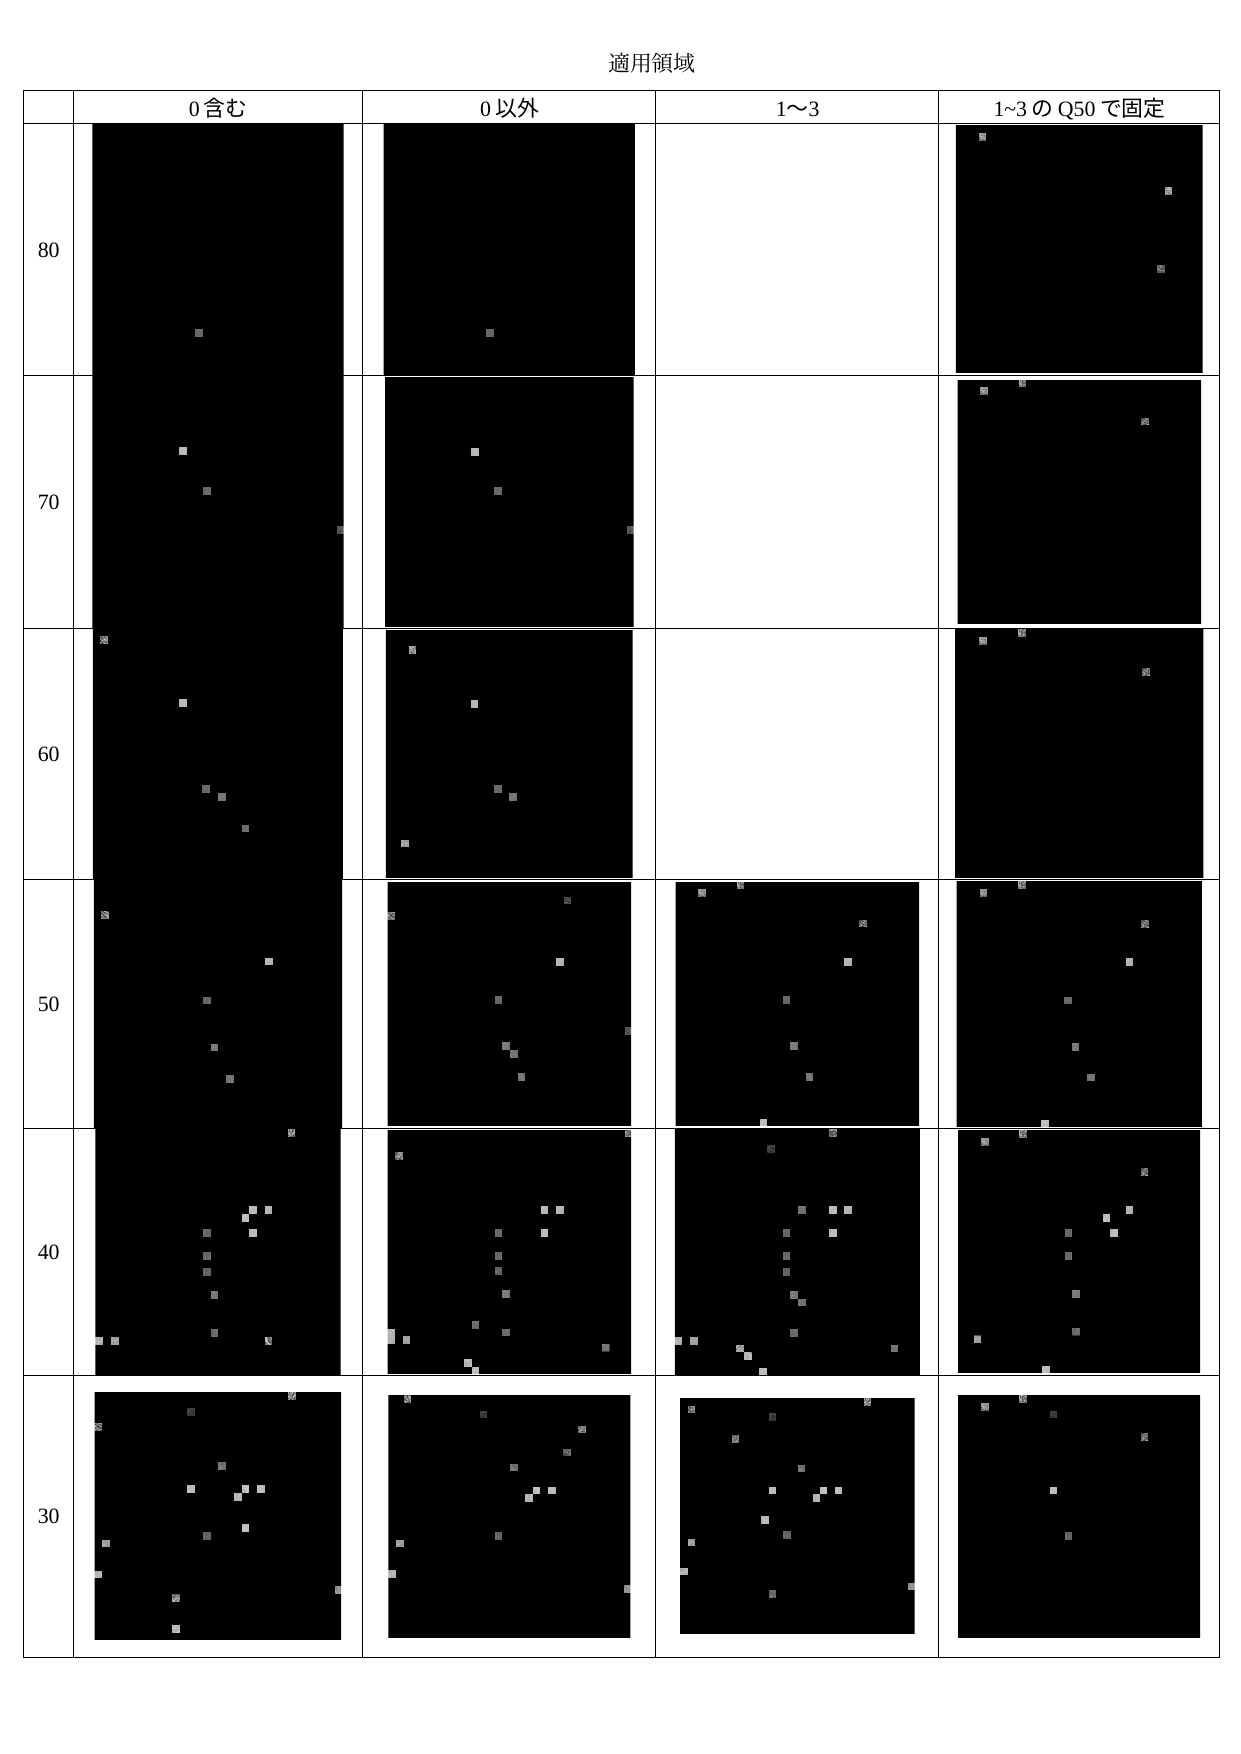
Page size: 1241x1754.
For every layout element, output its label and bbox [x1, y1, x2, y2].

picture [387, 1130, 632, 1374]
picture [94, 1392, 342, 1640]
picture [675, 882, 920, 1126]
picture [680, 1398, 915, 1634]
picture [957, 380, 1202, 624]
picture [92, 123, 344, 1375]
picture [383, 123, 635, 376]
picture [956, 881, 1202, 1127]
picture [385, 630, 633, 878]
picture [388, 1395, 631, 1638]
picture [958, 1395, 1201, 1638]
picture [674, 1129, 920, 1375]
picture [958, 1130, 1201, 1373]
picture [955, 125, 1203, 373]
picture [387, 882, 632, 1126]
picture [385, 377, 634, 627]
picture [955, 629, 1204, 878]
